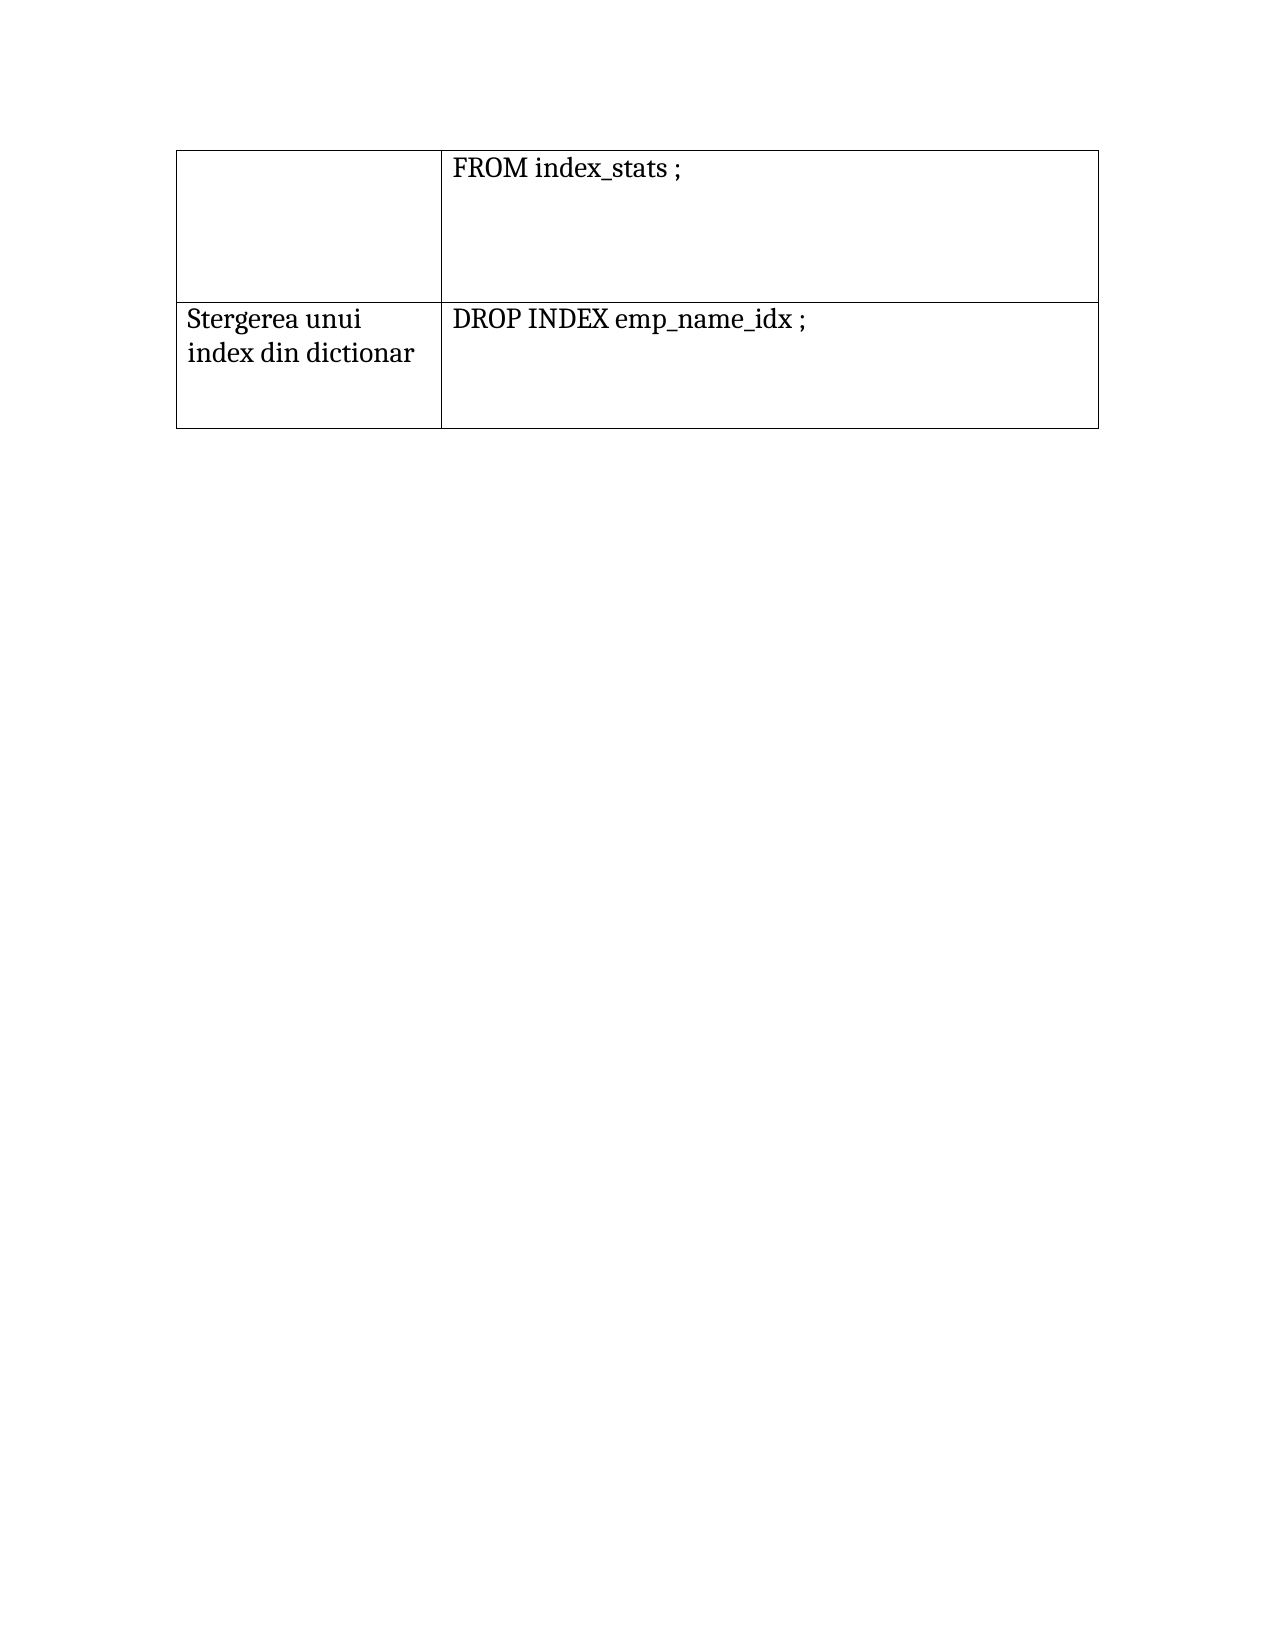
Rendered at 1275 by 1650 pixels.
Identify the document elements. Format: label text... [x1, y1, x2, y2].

table_cell Stergerea unui index din dictionar [177, 303, 441, 428]
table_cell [442, 151, 1098, 302]
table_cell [177, 151, 441, 302]
table_cell DROP INDEX emp_name_idx ; [442, 303, 1098, 428]
